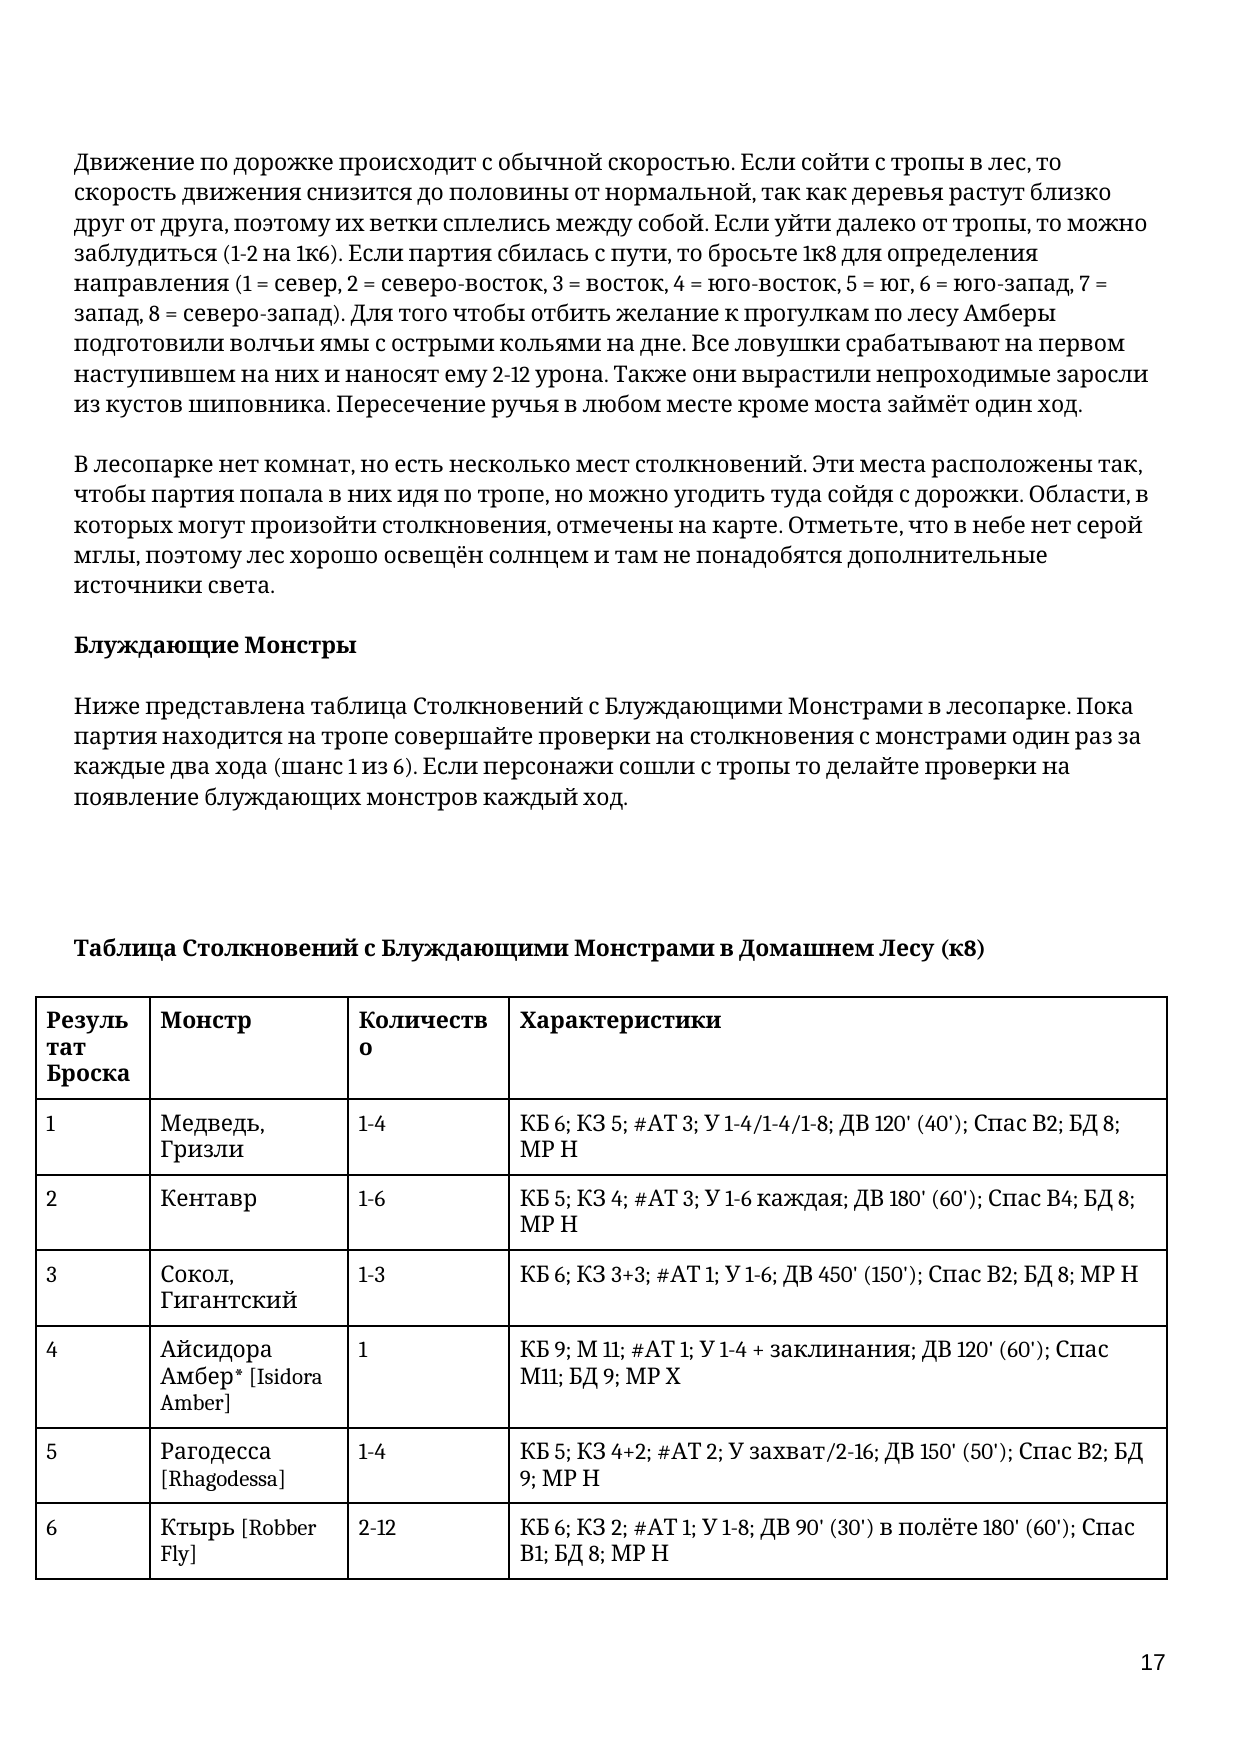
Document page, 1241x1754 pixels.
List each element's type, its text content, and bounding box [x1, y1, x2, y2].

table_cell Айсидора Амбер* [Isidora Amber] [151, 1327, 347, 1427]
text Блуждающие Монстры [74, 633, 1166, 660]
table_cell 1-4 [349, 1429, 508, 1502]
table_cell Сокол, Гигантский [151, 1251, 347, 1325]
table_cell КБ 5; КЗ 4+2; #АТ 2; У захват/2-16; ДВ 150' (50'); Спас В2; БД 9; МР Н [510, 1429, 1166, 1502]
text Таблица Столкновений с Блуждающими Монстрами в Домашнем Лесу (к8) [74, 935, 1166, 962]
table_cell 4 [37, 1327, 149, 1427]
table_cell КБ 6; КЗ 3+3; #АТ 1; У 1-6; ДВ 450' (150'); Спас В2; БД 8; МР Н [510, 1251, 1166, 1325]
table_cell 1 [349, 1327, 508, 1427]
table_header Результат Броска [37, 998, 149, 1098]
table_header Характеристики [510, 998, 1166, 1098]
table_cell КБ 5; КЗ 4; #АТ 3; У 1-6 каждая; ДВ 180' (60'); Спас В4; БД 8; МР Н [510, 1176, 1166, 1249]
table_cell Кентавр [151, 1176, 347, 1249]
table_cell 5 [37, 1429, 149, 1502]
table_cell 1-4 [349, 1100, 508, 1173]
table_cell 3 [37, 1251, 149, 1325]
table_cell 1-6 [349, 1176, 508, 1249]
table_cell 2-12 [349, 1504, 508, 1578]
text Движение по дорожке происходит с обычной скоростью. Если сойти с тропы в лес, то скорость движения снизится до половины от нормальной, так как деревья растут близко друг от друга, поэтому их ветки сплелись между собой. Если уйти далеко от тропы, то можно заблудиться (1-2 на 1к6). Если партия сбилась с пути, то бросьте 1к8 для определения направления (1 = север, 2 = северо-восток, 3 = восток, 4 = юго-восток, 5 = юг, 6 = юго-запад, 7 = запад, 8 = северо-запад). Для того чтобы отбить желание к прогулкам по лесу Амберы подготовили волчьи ямы с острыми кольями на дне. Все ловушки срабатывают на первом наступившем на них и наносят ему 2-12 урона. Также они вырастили непроходимые заросли из кустов шиповника. Пересечение ручья в любом месте кроме моста займёт один ход. [74, 150, 1166, 418]
table_cell Рагодесса [Rhagodessa] [151, 1429, 347, 1502]
table_cell 1 [37, 1100, 149, 1173]
table_cell КБ 6; КЗ 2; #АТ 1; У 1-8; ДВ 90' (30') в полёте 180' (60'); Спас В1; БД 8; МР Н [510, 1504, 1166, 1578]
table_cell 2 [37, 1176, 149, 1249]
table_cell 1-3 [349, 1251, 508, 1325]
table_cell КБ 6; КЗ 5; #АТ 3; У 1-4/1-4/1-8; ДВ 120' (40'); Спас В2; БД 8; МР Н [510, 1100, 1166, 1173]
text Ниже представлена таблица Столкновений с Блуждающими Монстрами в лесопарке. Пока партия находится на тропе совершайте проверки на столкновения с монстрами один раз за каждые два хода (шанс 1 из 6). Если персонажи сошли с тропы то делайте проверки на появление блуждающих монстров каждый ход. [74, 694, 1166, 811]
table_cell Ктырь [Robber Fly] [151, 1504, 347, 1578]
table_header Количество [349, 998, 508, 1098]
table_header Монстр [151, 998, 347, 1098]
table_cell Медведь, Гризли [151, 1100, 347, 1173]
table_cell 6 [37, 1504, 149, 1578]
text В лесопарке нет комнат, но есть несколько мест столкновений. Эти места расположены так, чтобы партия попала в них идя по тропе, но можно угодить туда сойдя с дорожки. Области, в которых могут произойти столкновения, отмечены на карте. Отметьте, что в небе нет серой мглы, поэтому лес хорошо освещён солнцем и там не понадобятся дополнительные источники света. [74, 452, 1166, 599]
table_cell КБ 9; М 11; #АТ 1; У 1-4 + заклинания; ДВ 120' (60'); Спас М11; БД 9; МР Х [510, 1327, 1166, 1427]
